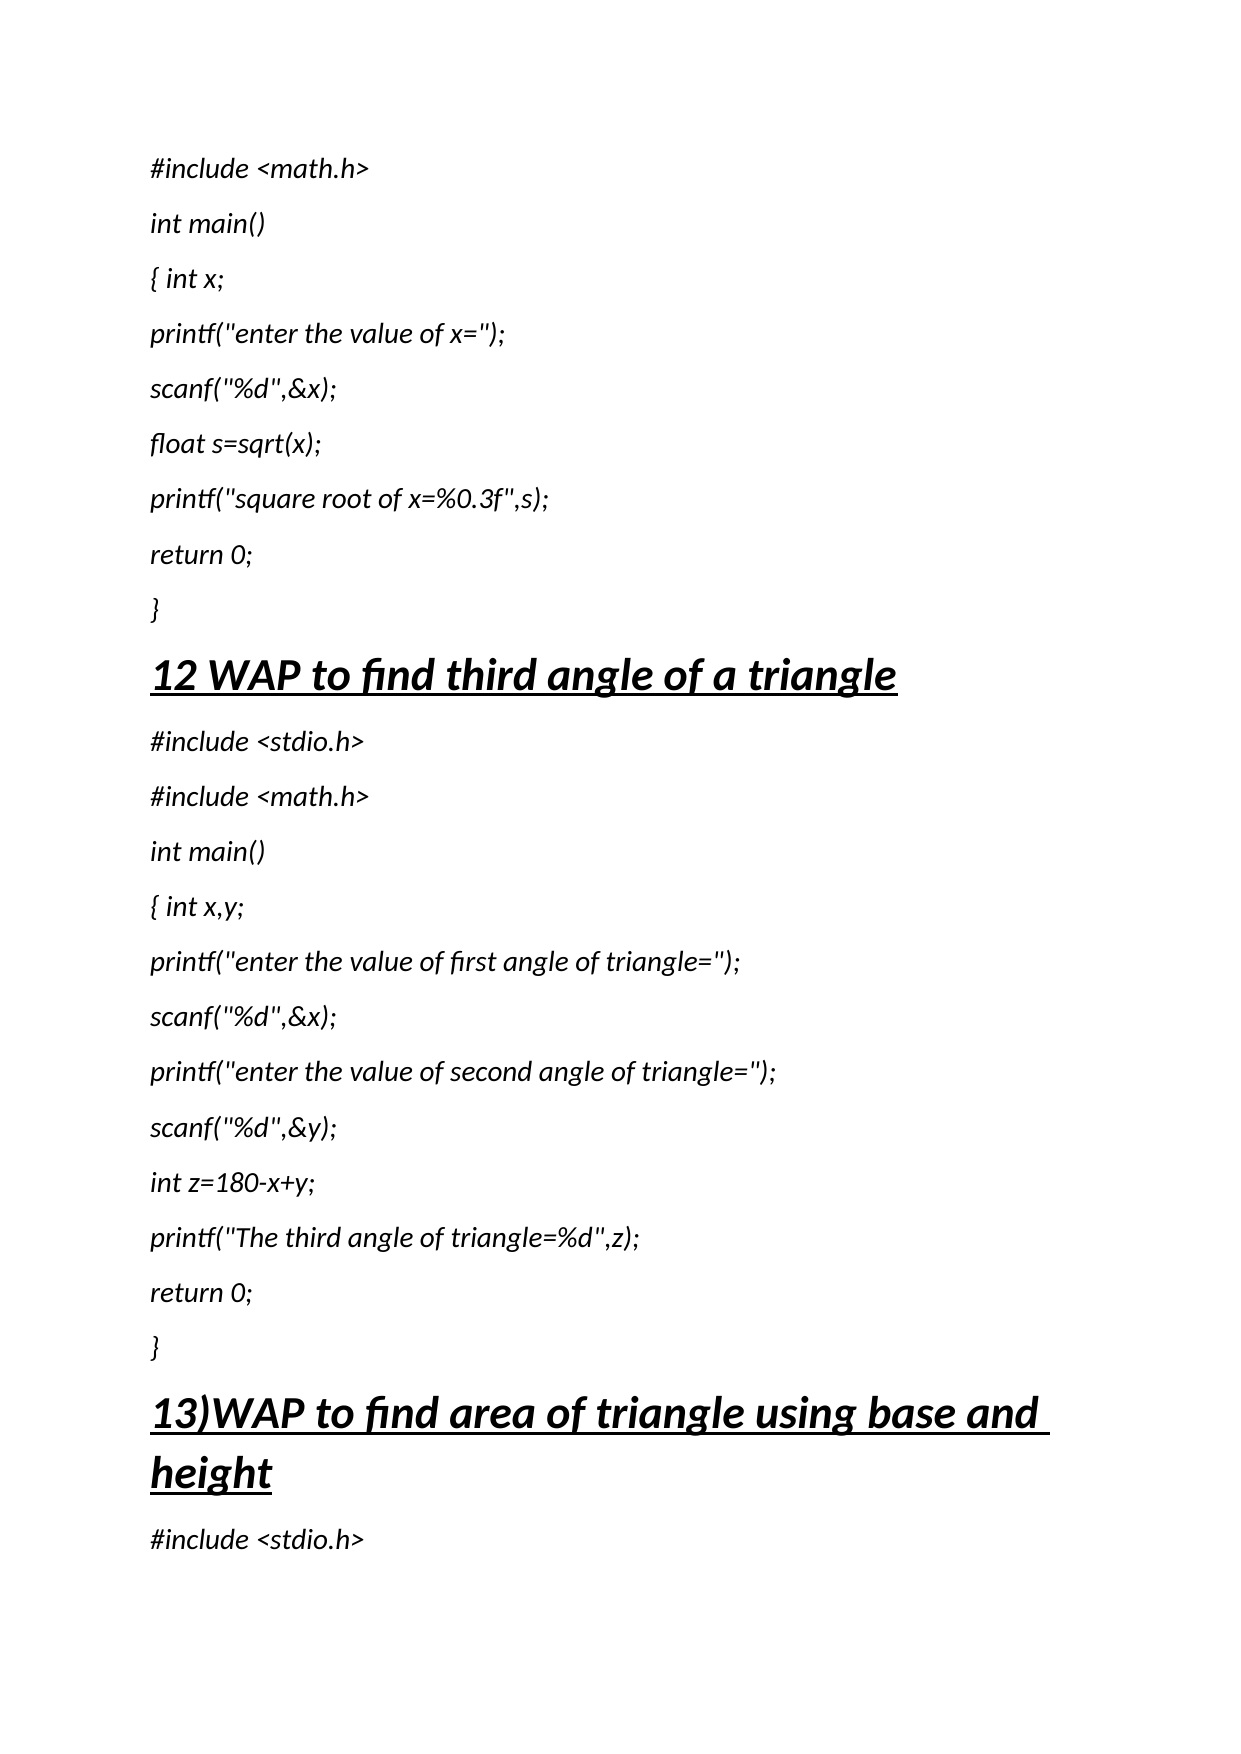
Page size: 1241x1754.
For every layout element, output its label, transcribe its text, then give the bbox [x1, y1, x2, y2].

text } [150, 591, 1090, 626]
text float s=sqrt(x); [150, 426, 1090, 461]
text printf("enter the value of x="); [150, 315, 1090, 351]
text printf("square root of x=%0.3f",s); [150, 481, 1090, 516]
text scanf("%d",&x); [150, 998, 1090, 1034]
text #include <stdio.h> [150, 1521, 1090, 1557]
text printf("enter the value of second angle of triangle="); [150, 1053, 1090, 1089]
text int main() [150, 833, 1090, 869]
text scanf("%d",&y); [150, 1109, 1090, 1144]
text int z=180-x+y; [150, 1164, 1090, 1199]
text int main() [150, 205, 1090, 241]
text #include <stdio.h> [150, 723, 1090, 758]
text 12 WAP to find third angle of a triangle [150, 646, 1090, 702]
text 13)WAP to find area of triangle using base and height [150, 1384, 1090, 1500]
text return 0; [150, 1274, 1090, 1309]
text #include <math.h> [150, 150, 1090, 186]
text scanf("%d",&x); [150, 370, 1090, 406]
text { int x,y; [150, 888, 1090, 924]
text } [150, 1329, 1090, 1365]
text printf("The third angle of triangle=%d",z); [150, 1219, 1090, 1254]
text #include <math.h> [150, 778, 1090, 814]
text printf("enter the value of first angle of triangle="); [150, 943, 1090, 979]
text { int x; [150, 260, 1090, 296]
text return 0; [150, 536, 1090, 571]
